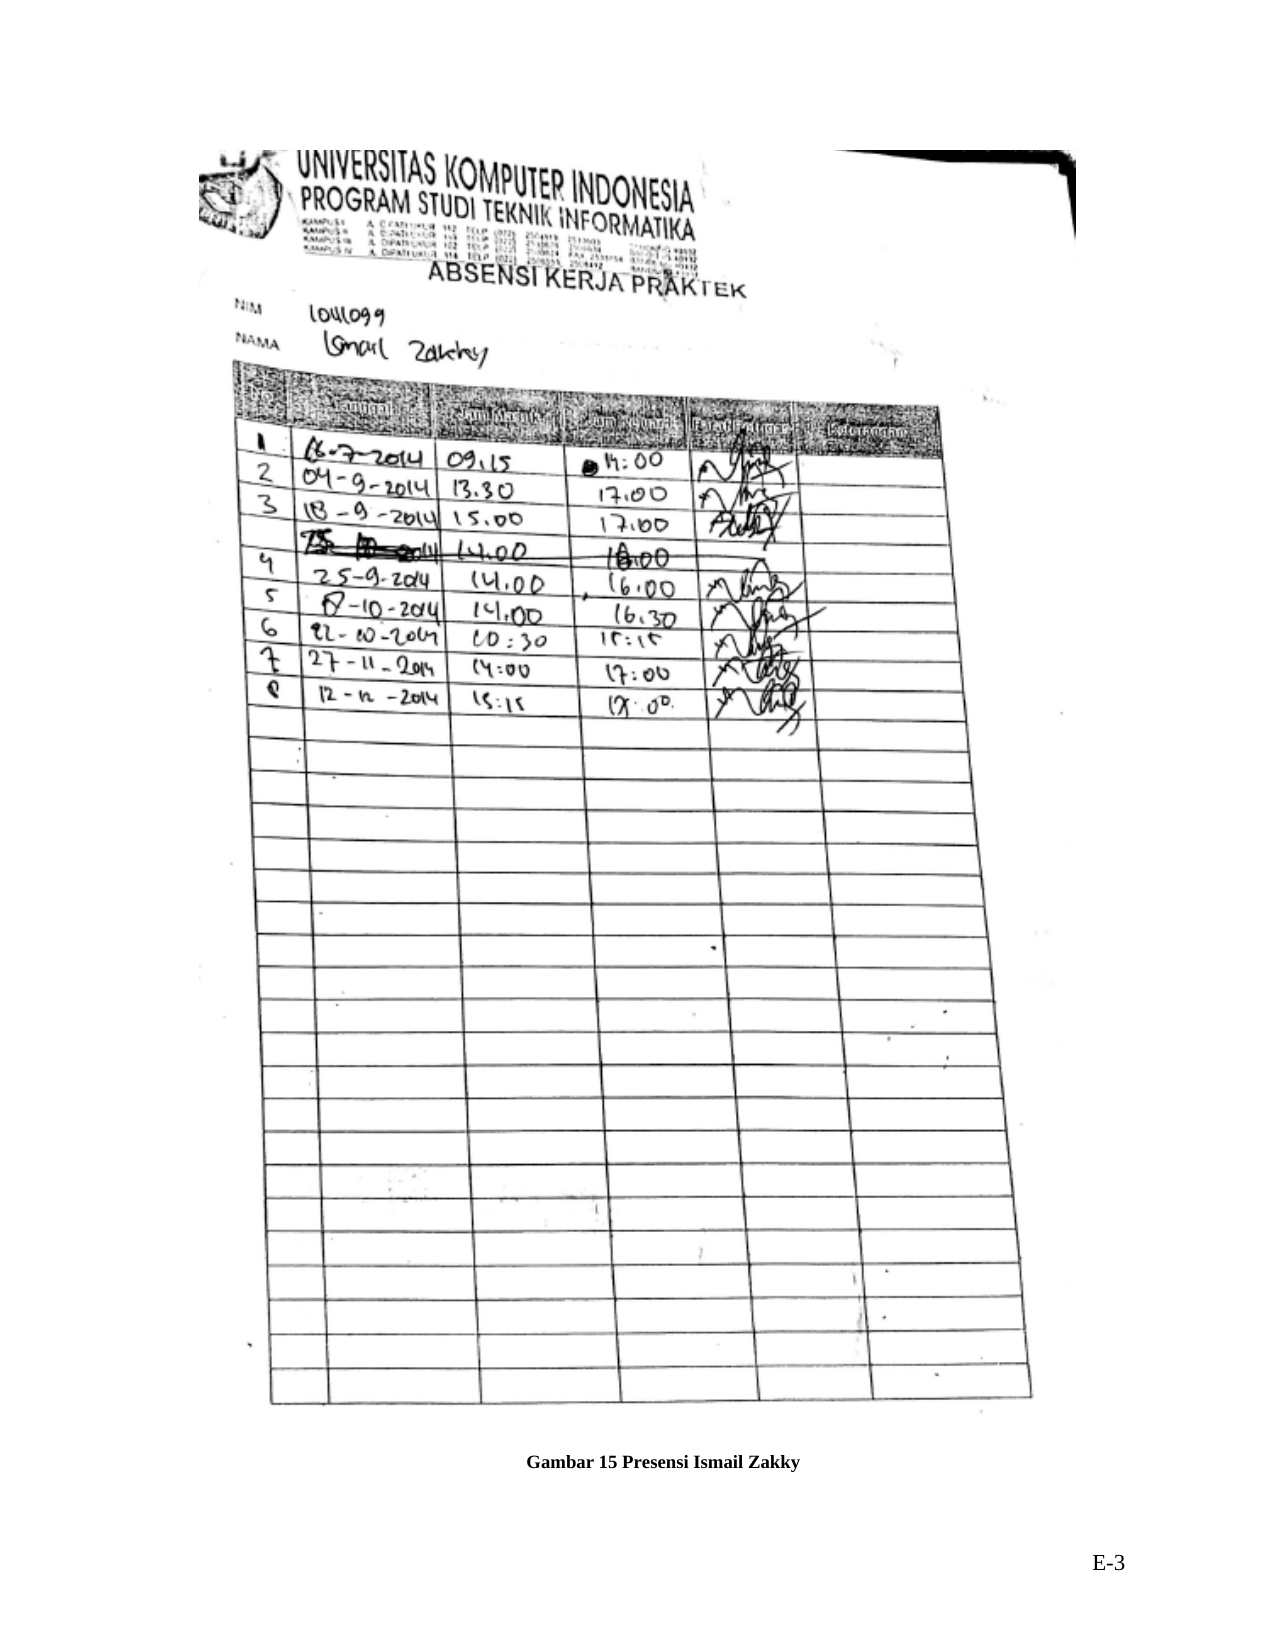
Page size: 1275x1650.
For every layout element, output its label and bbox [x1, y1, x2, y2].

picture [199, 150, 1076, 1417]
